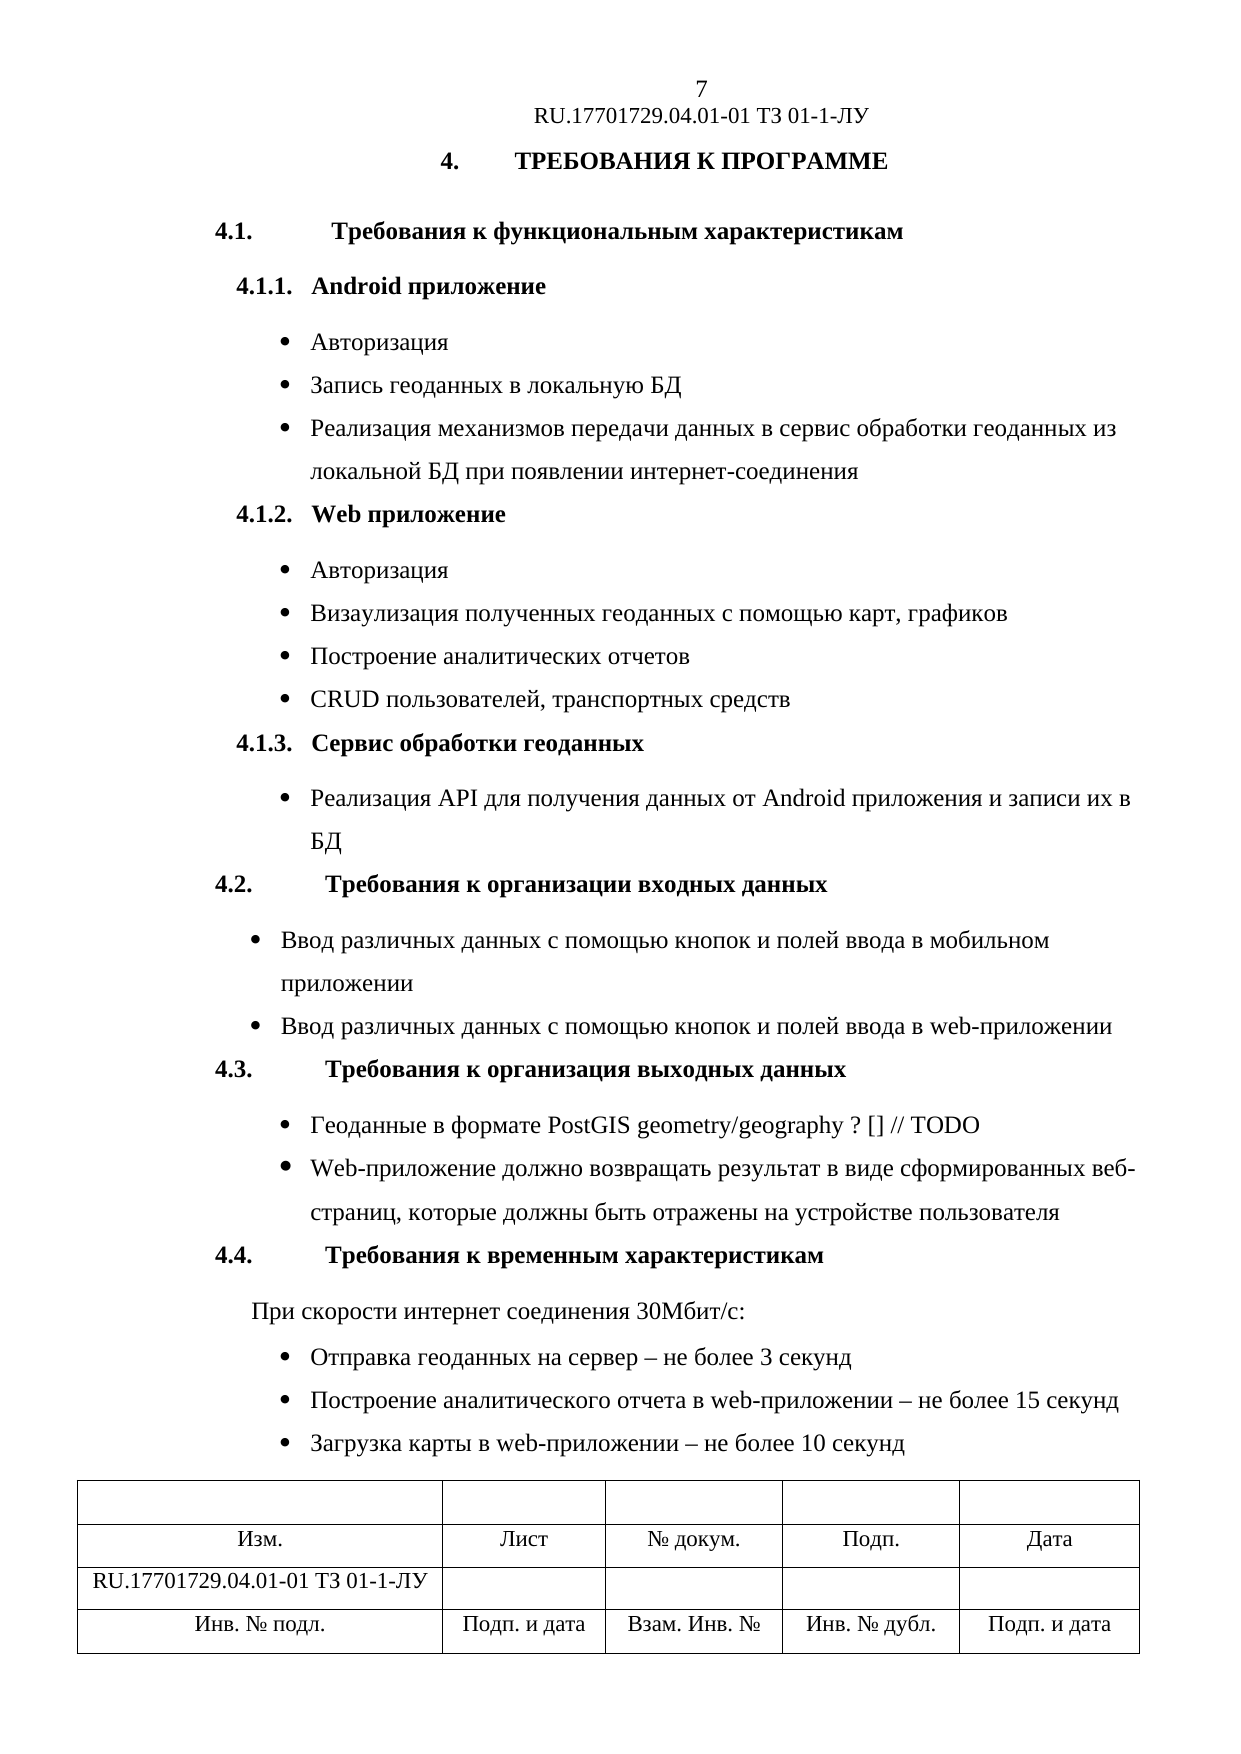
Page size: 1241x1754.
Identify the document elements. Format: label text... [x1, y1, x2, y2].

text Требования к организация выходных данных [215, 1054, 1152, 1083]
text CRUD пользователей, транспортных средств [281, 684, 1152, 713]
text Реализация API для получения данных от Android приложения и записи их в БД [281, 783, 1152, 855]
text Web-приложение должно возвращать результат в виде сформированных веб-страниц, которые должны быть отражены на устройстве пользователя [281, 1153, 1152, 1226]
text Отправка геоданных на сервер – не более 3 секунд [281, 1342, 1152, 1370]
text Требования к функциональным характеристикам [215, 216, 1152, 244]
text Android приложение [236, 271, 1152, 300]
text Визаулизация полученных геоданных с помощью карт, графиков [281, 598, 1152, 627]
text Ввод различных данных с помощью кнопок и полей ввода в мобильном приложении [251, 925, 1152, 997]
text Требования к организации входных данных [215, 869, 1152, 898]
text При скорости интернет соединения 30Мбит/с: [177, 1296, 1152, 1325]
text Построение аналитического отчета в web-приложении – не более 15 секунд [281, 1385, 1152, 1413]
text Авторизация [281, 555, 1152, 584]
text Геоданные в формате PostGIS geometry/geography ? [] // TODO [281, 1110, 1152, 1139]
text Запись геоданных в локальную БД [281, 370, 1152, 399]
text Ввод различных данных с помощью кнопок и полей ввода в web-приложении [251, 1011, 1152, 1040]
text Авторизация [281, 327, 1152, 356]
text Сервис обработки геоданных [236, 728, 1152, 756]
text Реализация механизмов передачи данных в сервис обработки геоданных из локальной БД при появлении интернет-соединения [281, 413, 1152, 485]
text Построение аналитических отчетов [281, 641, 1152, 670]
text Web приложение [236, 499, 1152, 528]
text Требования к временным характеристикам [215, 1240, 1152, 1269]
text Загрузка карты в web-приложении – не более 10 секунд [281, 1428, 1152, 1457]
text ТРЕБОВАНИЯ К ПРОГРАММЕ [177, 146, 1152, 174]
